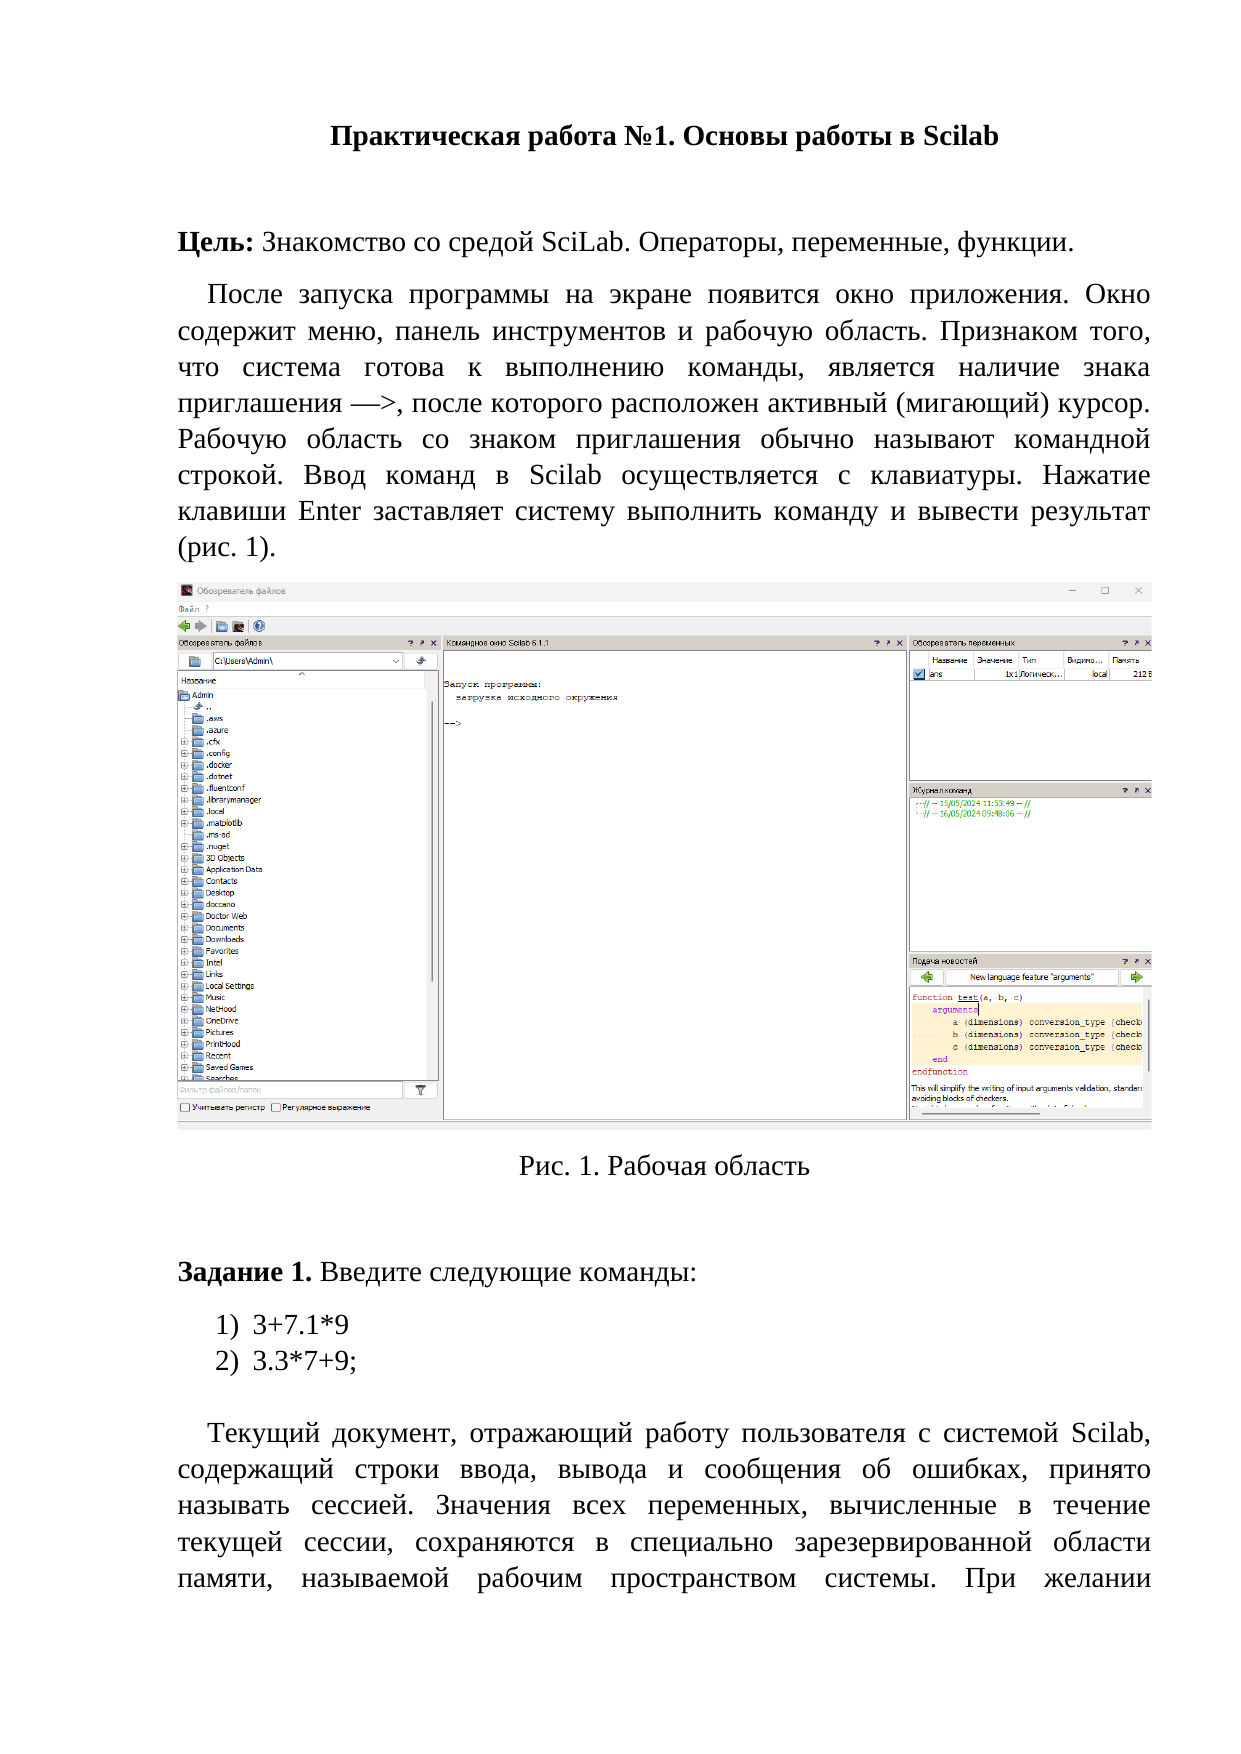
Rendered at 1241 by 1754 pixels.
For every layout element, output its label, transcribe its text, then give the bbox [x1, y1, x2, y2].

picture [177, 582, 1152, 1130]
text Задание 1. Введите следующие команды: [177, 1254, 1152, 1287]
text Практическая работа №1. Основы работы в Scilab [177, 118, 1152, 152]
list 3.3*7+9; [215, 1343, 1152, 1376]
text Рис. 1. Рабочая область [177, 1148, 1152, 1182]
list 3+7.1*9 [215, 1307, 1152, 1340]
text После запуска программы на экране появится окно приложения. Окно содержит меню, панель инструментов и рабочую область. Признаком того, что система готова к выполнению команды, является наличие знака приглашения —>, после которого расположен активный (мигающий) курсор. Рабочую область со знаком приглашения обычно называют командной строкой. Ввод команд в Scilab осуществляется с клавиатуры. Нажатие клавиши Enter заставляет систему выполнить команду и вывести результат (рис. 1). [177, 277, 1152, 563]
text Цель: Знакомство со средой SciLab. Операторы, переменные, функции. [177, 224, 1152, 257]
